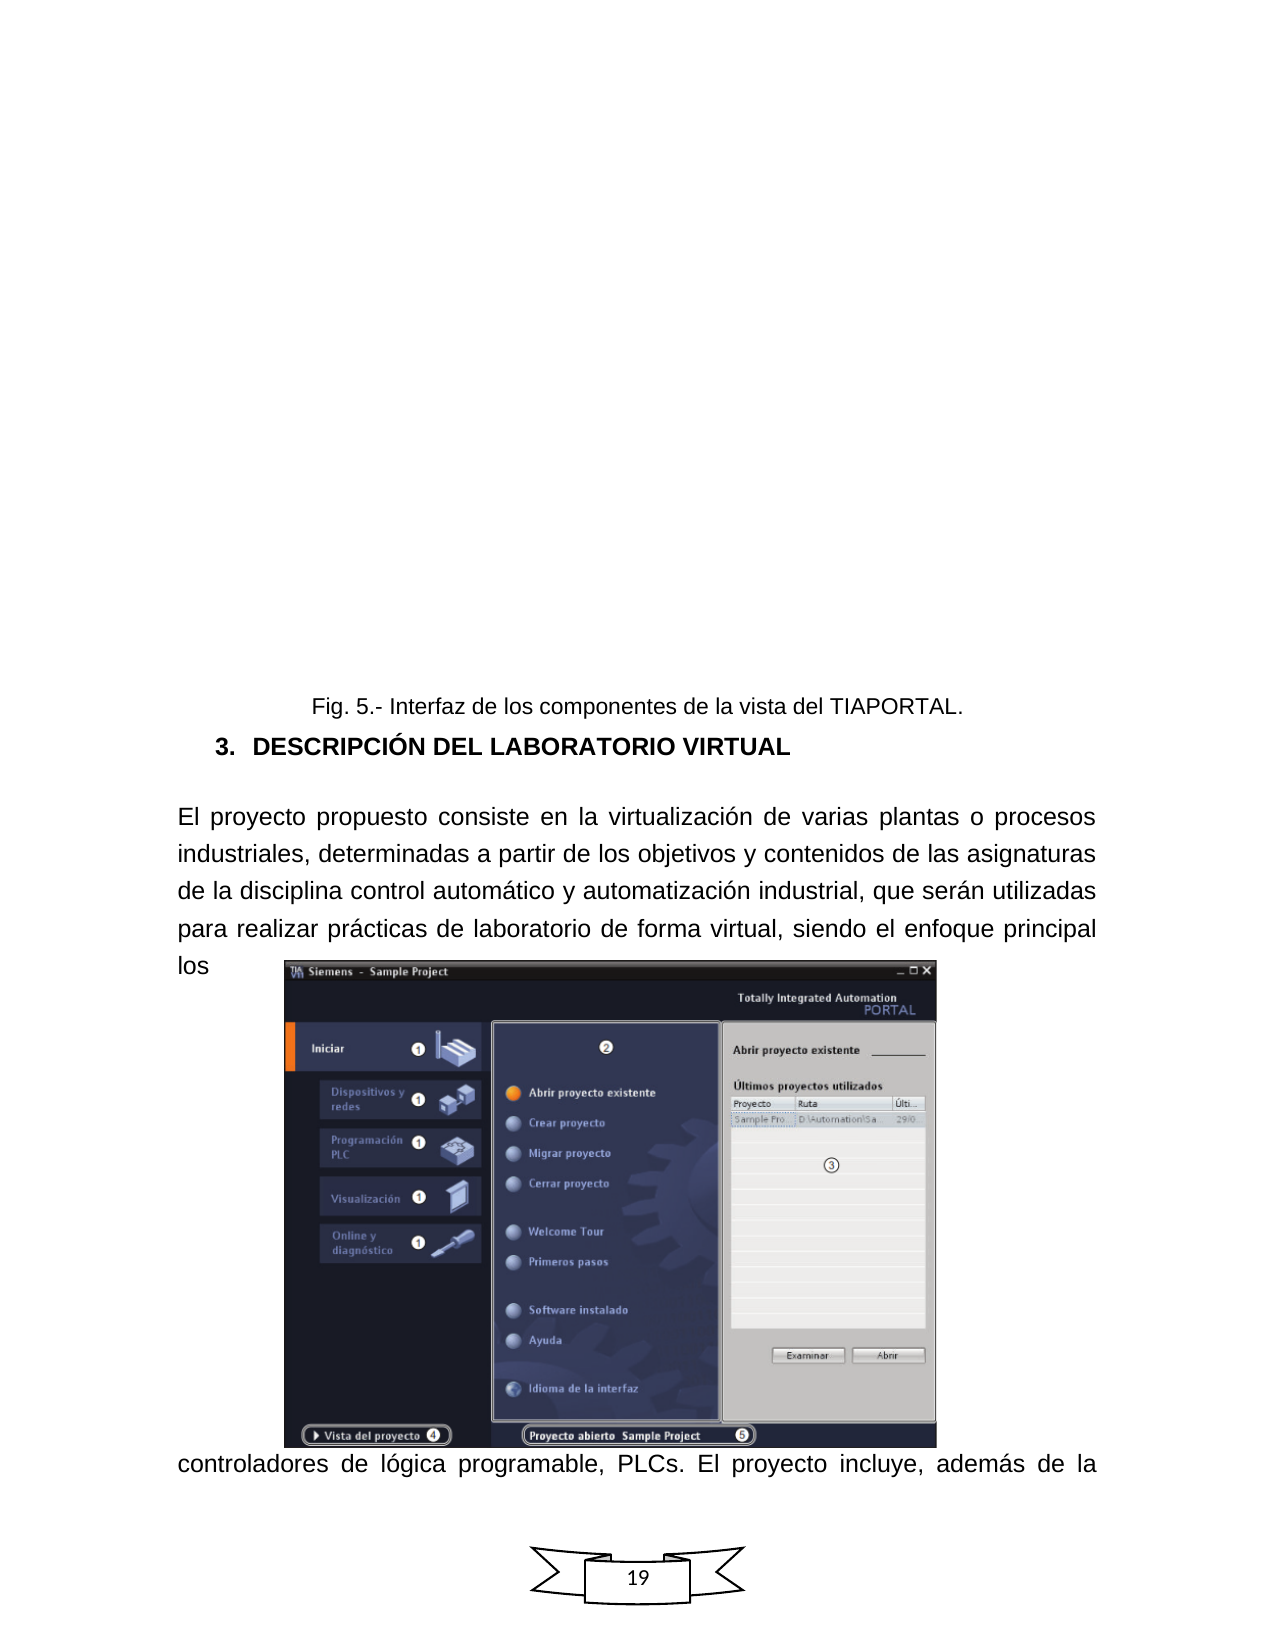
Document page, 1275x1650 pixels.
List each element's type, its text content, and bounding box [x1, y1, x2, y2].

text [177, 802, 1098, 1477]
picture [284, 959, 937, 1449]
list DESCRIPCIÓN DEL LABORATORIO VIRTUAL [215, 732, 1098, 760]
text Fig. 5.- Interfaz de los componentes de la vista del TIAPORTAL. [177, 587, 1098, 719]
